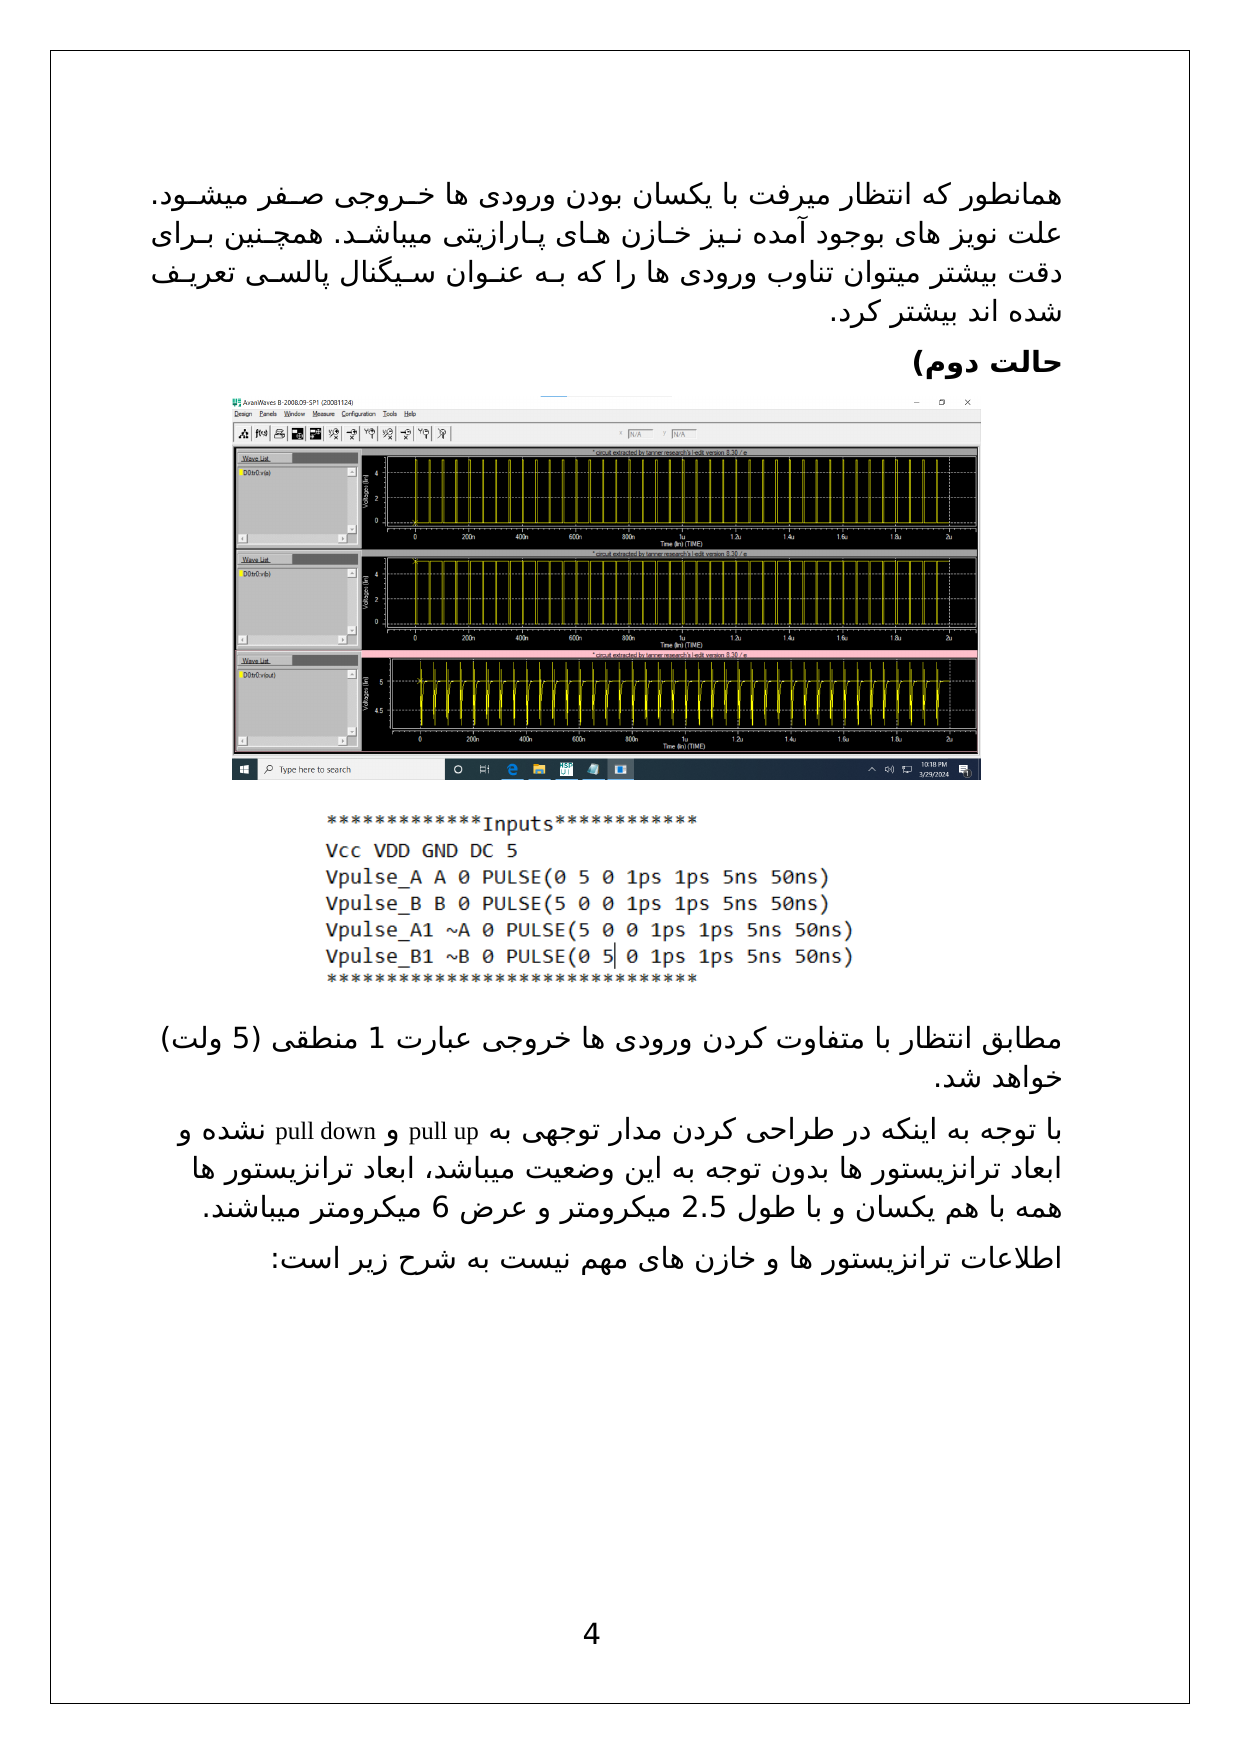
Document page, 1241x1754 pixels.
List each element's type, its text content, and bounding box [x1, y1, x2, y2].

text اطلاعات ترانزیستور ها و خازن های مهم نیست به شرح زیر است: [150, 1241, 1063, 1275]
picture [320, 796, 893, 1005]
text با توجه به اینکه در طراحی کردن مدار توجهی به pull up و pull down نشده و ابعاد ترانزیستور ها بدون توجه به این وضعیت میباشد، ابعاد ترانزیستور ها همه با هم یکسان و با طول 2.5 میکرومتر و عرض 6 میکرومتر میباشند. [150, 1112, 1063, 1224]
text مطابق انتظار با متفاوت کردن ورودی ها خروجی عبارت 1 منطقی (5 ولت) خواهد شد. [150, 1022, 1063, 1094]
picture [232, 396, 981, 780]
text همانطور که انتظار میرفت با یکسان بودن ورودی ها خروجی صفر میشود. علت نویز های بوجود آمده نیز خازن های پارازیتی میباشد. همچنین برای دقت بیشتر میتوان تناوب ورودی ها را که به عنوان سیگنال پالسی تعریف شده اند بیشتر کرد. [150, 177, 1063, 328]
text حالت دوم) [150, 345, 1063, 379]
